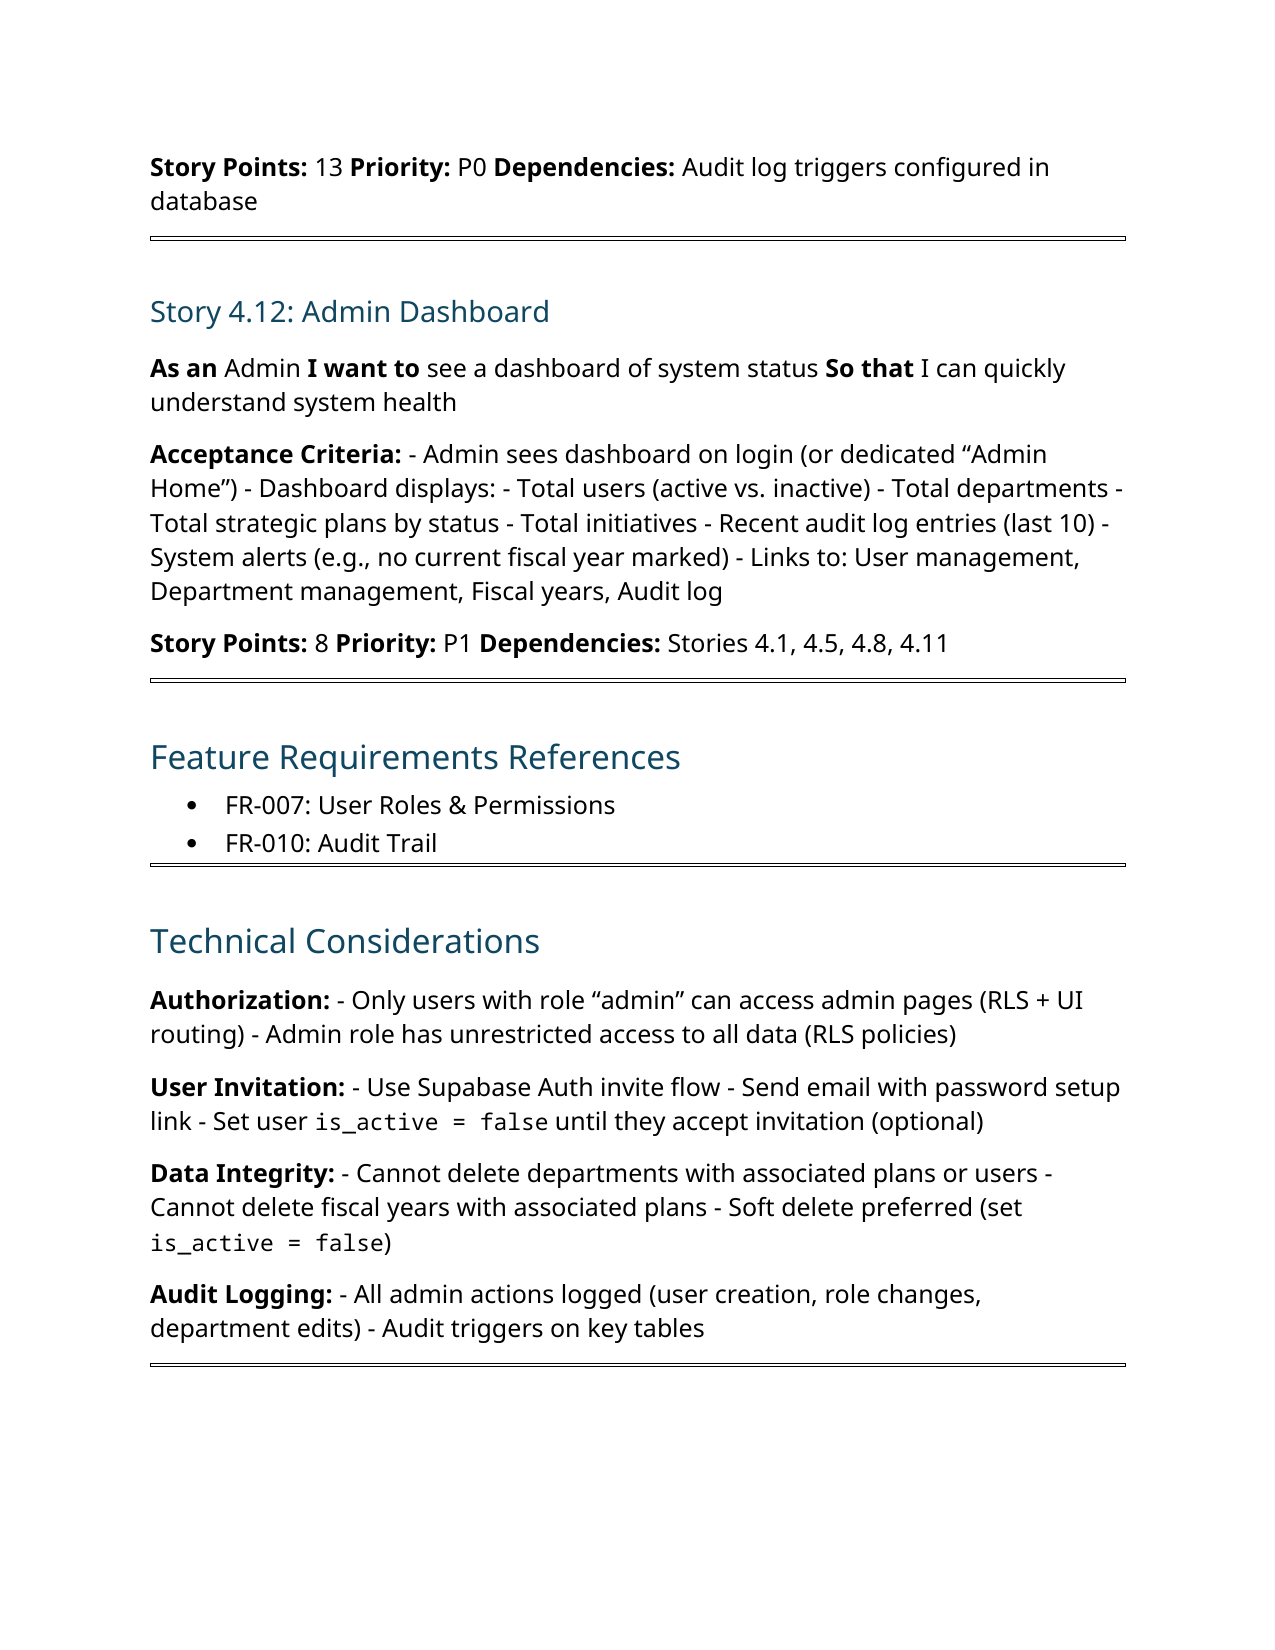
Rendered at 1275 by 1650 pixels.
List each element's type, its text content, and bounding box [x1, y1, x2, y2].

text Acceptance Criteria: - Admin sees dashboard on login (or dedicated “Admin Home”) - Dashboard displays: - Total users (active vs. inactive) - Total departments - Total strategic plans by status - Total initiatives - Recent audit log entries (last 10) - System alerts (e.g., no current fiscal year marked) - Links to: User management, Department management, Fiscal years, Audit log [150, 437, 1125, 607]
text Authorization: - Only users with role “admin” can access admin pages (RLS + UI routing) - Admin role has unrestricted access to all data (RLS policies) [150, 982, 1125, 1050]
subtitle Story 4.12: Admin Dashboard [150, 292, 1125, 331]
text Story Points: 13 Priority: P0 Dependencies: Audit log triggers configured in database [150, 150, 1125, 218]
list FR-010: Audit Trail [187, 825, 1125, 859]
subtitle Technical Considerations [150, 918, 1125, 963]
text As an Admin I want to see a dashboard of system status So that I can quickly understand system health [150, 350, 1125, 418]
list FR-007: User Roles & Permissions [187, 788, 1125, 822]
text Audit Logging: - All admin actions logged (user creation, role changes, department edits) - Audit triggers on key tables [150, 1277, 1125, 1345]
text Data Integrity: - Cannot delete departments with associated plans or users - Cannot delete fiscal years with associated plans - Soft delete preferred (set is_active = false) [150, 1156, 1125, 1258]
text User Invitation: - Use Supabase Auth invite flow - Send email with password setup link - Set user is_active = false until they accept invitation (optional) [150, 1069, 1125, 1137]
subtitle Feature Requirements References [150, 734, 1125, 779]
text Story Points: 8 Priority: P1 Dependencies: Stories 4.1, 4.5, 4.8, 4.11 [150, 626, 1125, 660]
